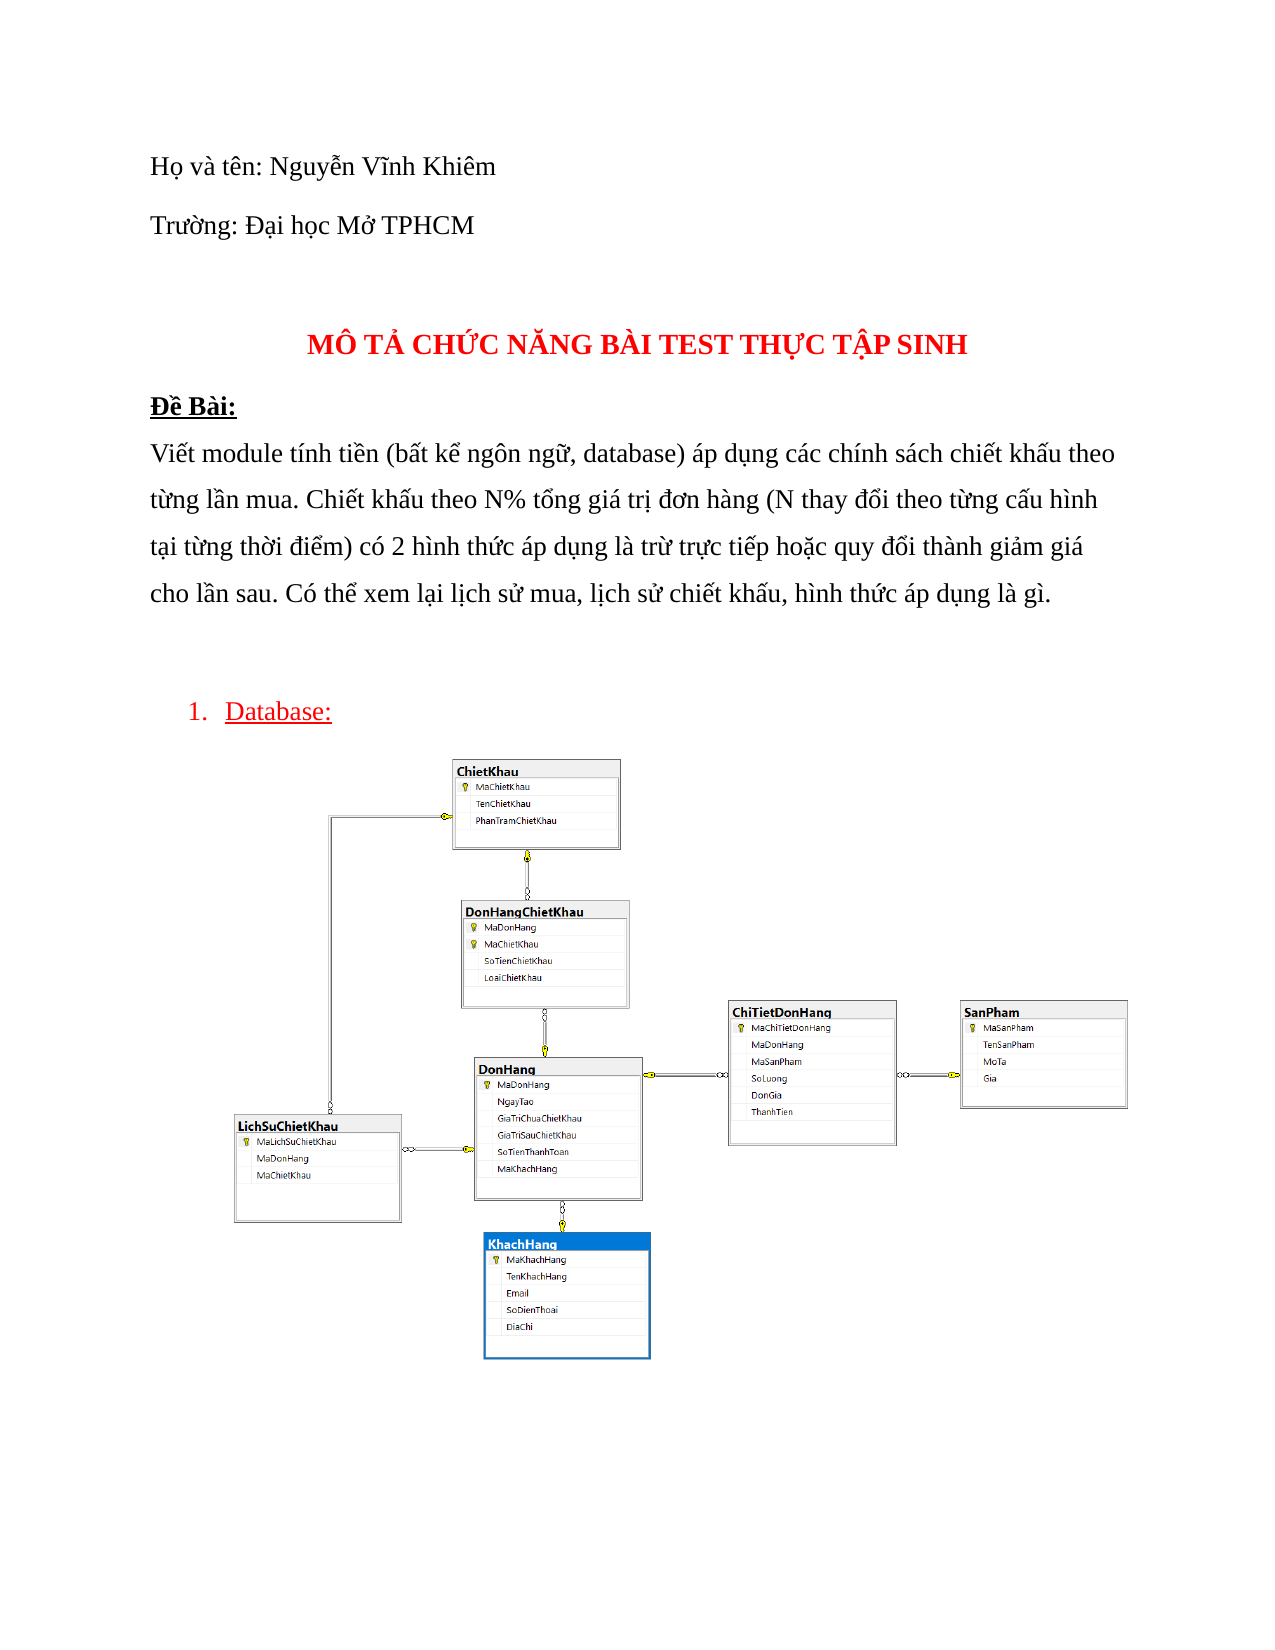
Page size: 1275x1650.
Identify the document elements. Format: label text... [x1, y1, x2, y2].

picture [187, 754, 1163, 1367]
text Đề Bài: Viết module tính tiền (bất kể ngôn ngữ, database) áp dụng các chính sách chiết khấu theo từng lần mua. Chiết khấu theo N% tổng giá trị đơn hàng (N thay đổi theo từng cấu hình tại từng thời điểm) có 2 hình thức áp dụng là trừ trực tiếp hoặc quy đổi thành giảm giá cho lần sau. Có thể xem lại lịch sử mua, lịch sử chiết khấu, hình thức áp dụng là gì. [150, 390, 1125, 608]
text Họ và tên: Nguyễn Vĩnh Khiêm [150, 150, 1125, 181]
text MÔ TẢ CHỨC NĂNG BÀI TEST THỰC TẬP SINH [150, 327, 1125, 361]
text Trường: Đại học Mở TPHCM [150, 209, 1125, 240]
list Database: [187, 695, 1125, 726]
